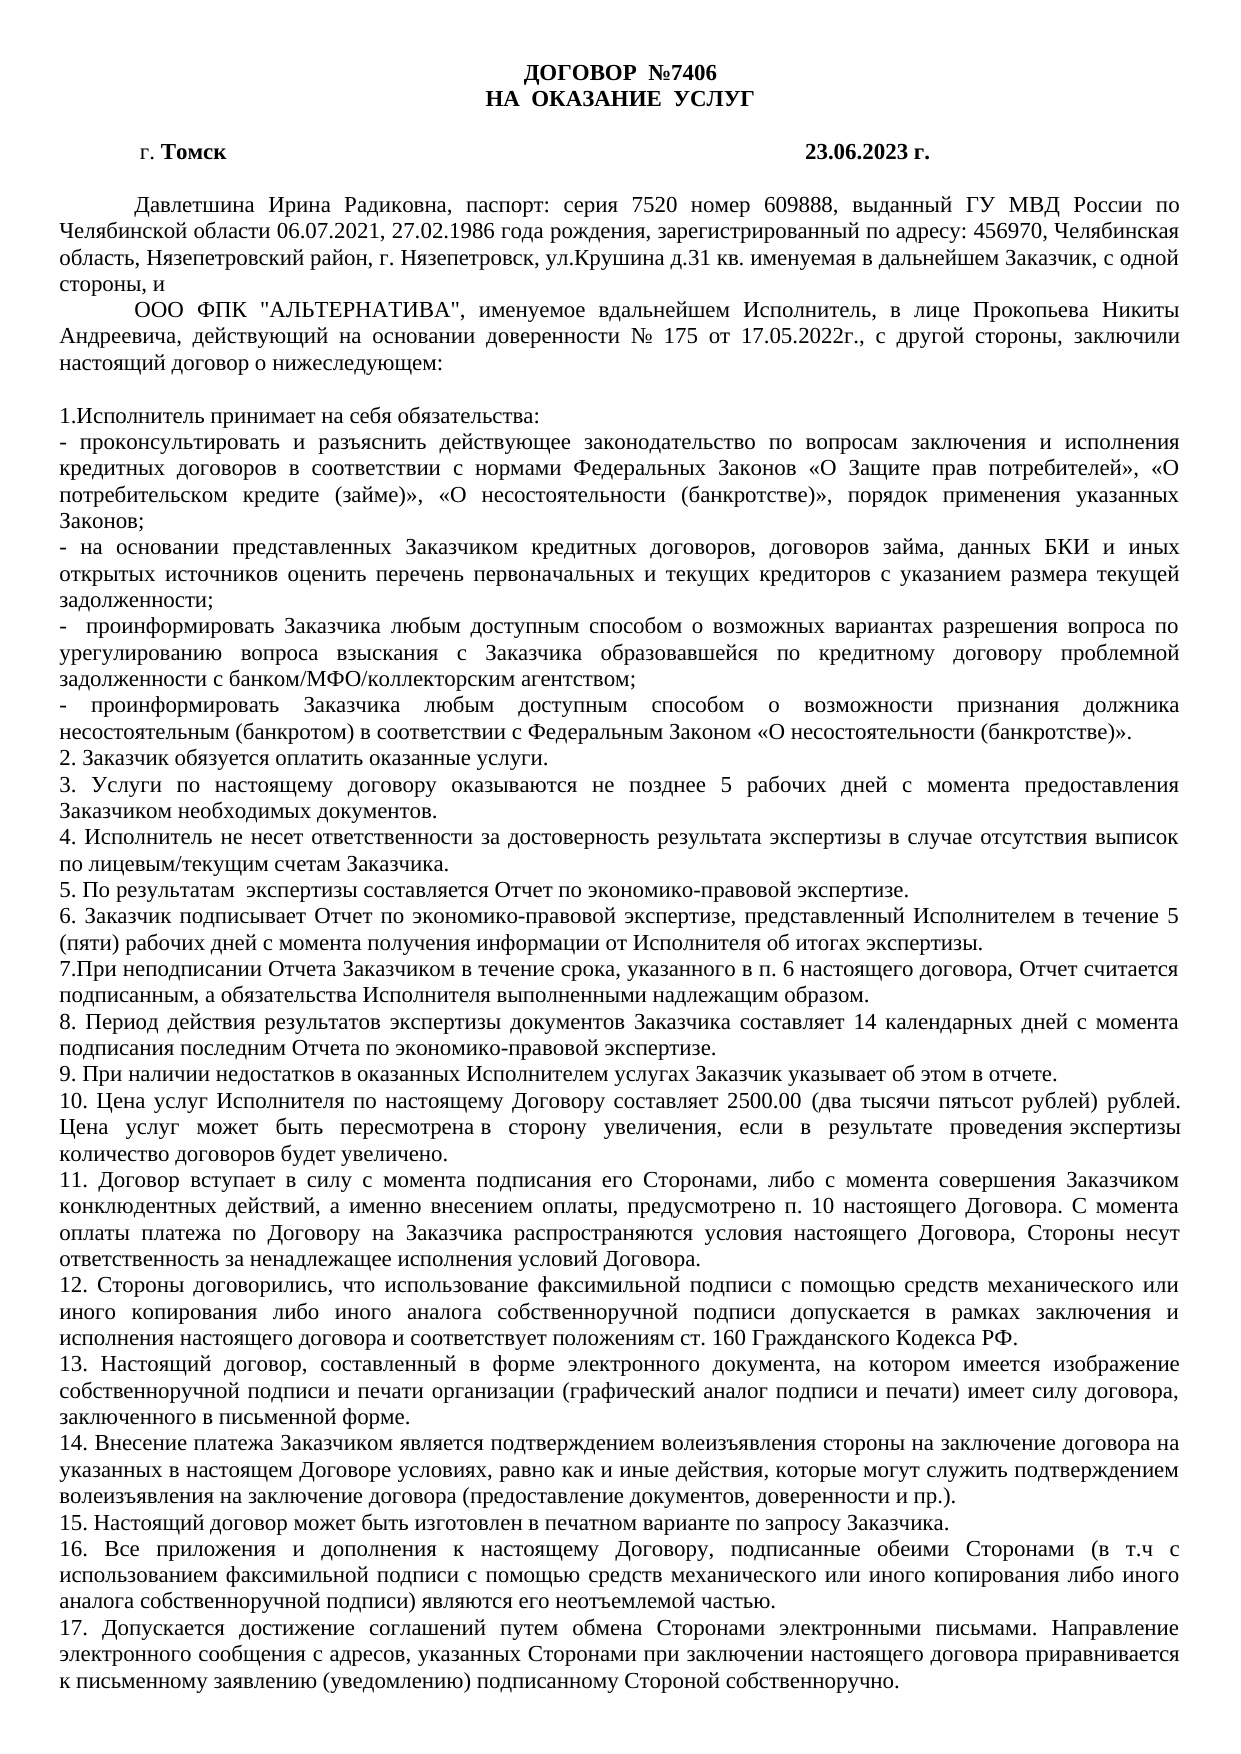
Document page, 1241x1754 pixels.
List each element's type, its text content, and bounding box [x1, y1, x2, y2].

text 12. Стороны договорились, что использование факсимильной подписи с помощью средств механического или иного копирования либо иного аналога собственноручной подписи допускается в рамках заключения и исполнения настоящего договора и соответствует положениям ст. 160 Гражданского Кодекса РФ. [59, 1271, 1181, 1350]
text 10. Цена услуг Исполнителя по настоящему Договору составляет 2500.00 (два тысячи пятьсот рублей) рублей. Цена услуг может быть пересмотрена в сторону увеличения, если в результате проведения экспертизы количество договоров будет увеличено. [59, 1087, 1181, 1166]
text Давлетшина Ирина Радиковна, паспорт: серия 7520 номер 609888, выданный ГУ МВД России по Челябинской области 06.07.2021, 27.02.1986 года рождения, зарегистрированный по адресу: 456970, Челябинская область, Нязепетровский район, г. Нязепетровск, ул.Крушина д.31 кв. именуемая в дальнейшем Заказчик, с одной стороны, и [59, 191, 1181, 296]
text 8. Период действия результатов экспертизы документов Заказчика составляет 14 календарных дней с момента подписания последним Отчета по экономико-правовой экспертизе. [59, 1008, 1181, 1061]
text НА ОКАЗАНИЕ УСЛУГ [59, 85, 1181, 112]
text 6. Заказчик подписывает Отчет по экономико-правовой экспертизе, представленный Исполнителем в течение 5 (пяти) рабочих дней с момента получения информации от Исполнителя об итогах экспертизы. [59, 902, 1181, 955]
text 9. При наличии недостатков в оказанных Исполнителем услугах Заказчик указывает об этом в отчете. [59, 1061, 1181, 1087]
text 3. Услуги по настоящему договору оказываются не позднее 5 рабочих дней с момента предоставления Заказчиком необходимых документов. [59, 771, 1181, 823]
text - проинформировать Заказчика любым доступным способом о возможности признания должника несостоятельным (банкротом) в соответствии с Федеральным Законом «О несостоятельности (банкротстве)». [59, 692, 1181, 744]
text - проинформировать Заказчика любым доступным способом о возможных вариантах разрешения вопроса по урегулированию вопроса взыскания с Заказчика образовавшейся по кредитному договору проблемной задолженности с банком/МФО/коллекторским агентством; [59, 612, 1181, 692]
text 11. Договор вступает в силу с момента подписания его Сторонами, либо с момента совершения Заказчиком конклюдентных действий, а именно внесением оплаты, предусмотрено п. 10 настоящего Договора. С момента оплаты платежа по Договору на Заказчика распространяются условия настоящего Договора, Стороны несут ответственность за ненадлежащее исполнения условий Договора. [59, 1166, 1181, 1271]
text 13. Настоящий договор, составленный в форме электронного документа, на котором имеется изображение собственноручной подписи и печати организации (графический аналог подписи и печати) имеет силу договора, заключенного в письменной форме. [59, 1350, 1181, 1429]
text 15. Настоящий договор может быть изготовлен в печатном варианте по запросу Заказчика. [59, 1508, 1181, 1535]
text г. Томск 23.06.2023 г. [134, 138, 1181, 164]
text 14. Внесение платежа Заказчиком является подтверждением волеизъявления стороны на заключение договора на указанных в настоящем Договоре условиях, равно как и иные действия, которые могут служить подтверждением волеизъявления на заключение договора (предоставление документов, доверенности и пр.). [59, 1429, 1181, 1508]
text 2. Заказчик обязуется оплатить оказанные услуги. [59, 744, 1181, 771]
subtitle ДОГОВОР №7406 [59, 59, 1181, 85]
text ООО ФПК "АЛЬТЕРНАТИВА", именуемое в дальнейшем Исполнитель, в лице Прокопьева Никиты Андреевича, действующий на основании доверенности № 175 от 17.05.2022г., с другой стороны, заключили настоящий договор о нижеследующем: [59, 296, 1181, 375]
text 16. Все приложения и дополнения к настоящему Договору, подписанные обеими Сторонами (в т.ч с использованием факсимильной подписи с помощью средств механического или иного копирования либо иного аналога собственноручной подписи) являются его неотъемлемой частью. [59, 1535, 1181, 1614]
text 4. Исполнитель не несет ответственности за достоверность результата экспертизы в случае отсутствия выписок по лицевым/текущим счетам Заказчика. [59, 823, 1181, 876]
text 5. По результатам экспертизы составляется Отчет по экономико-правовой экспертизе. [59, 876, 1181, 902]
text 17. Допускается достижение соглашений путем обмена Сторонами электронными письмами. Направление электронного сообщения с адресов, указанных Сторонами при заключении настоящего договора приравнивается к письменному заявлению (уведомлению) подписанному Стороной собственноручно. [59, 1614, 1181, 1693]
text 7.При неподписании Отчета Заказчиком в течение срока, указанного в п. 6 настоящего договора, Отчет считается подписанным, а обязательства Исполнителя выполненными надлежащим образом. [59, 955, 1181, 1008]
text 1.Исполнитель принимает на себя обязательства: [59, 402, 1181, 428]
text - проконсультировать и разъяснить действующее законодательство по вопросам заключения и исполнения кредитных договоров в соответствии с нормами Федеральных Законов «О Защите прав потребителей», «О потребительском кредите (займе)», «О несостоятельности (банкротстве)», порядок применения указанных Законов; [59, 428, 1181, 533]
text - на основании представленных Заказчиком кредитных договоров, договоров займа, данных БКИ и иных открытых источников оценить перечень первоначальных и текущих кредиторов с указанием размера текущей задолженности; [59, 533, 1181, 612]
